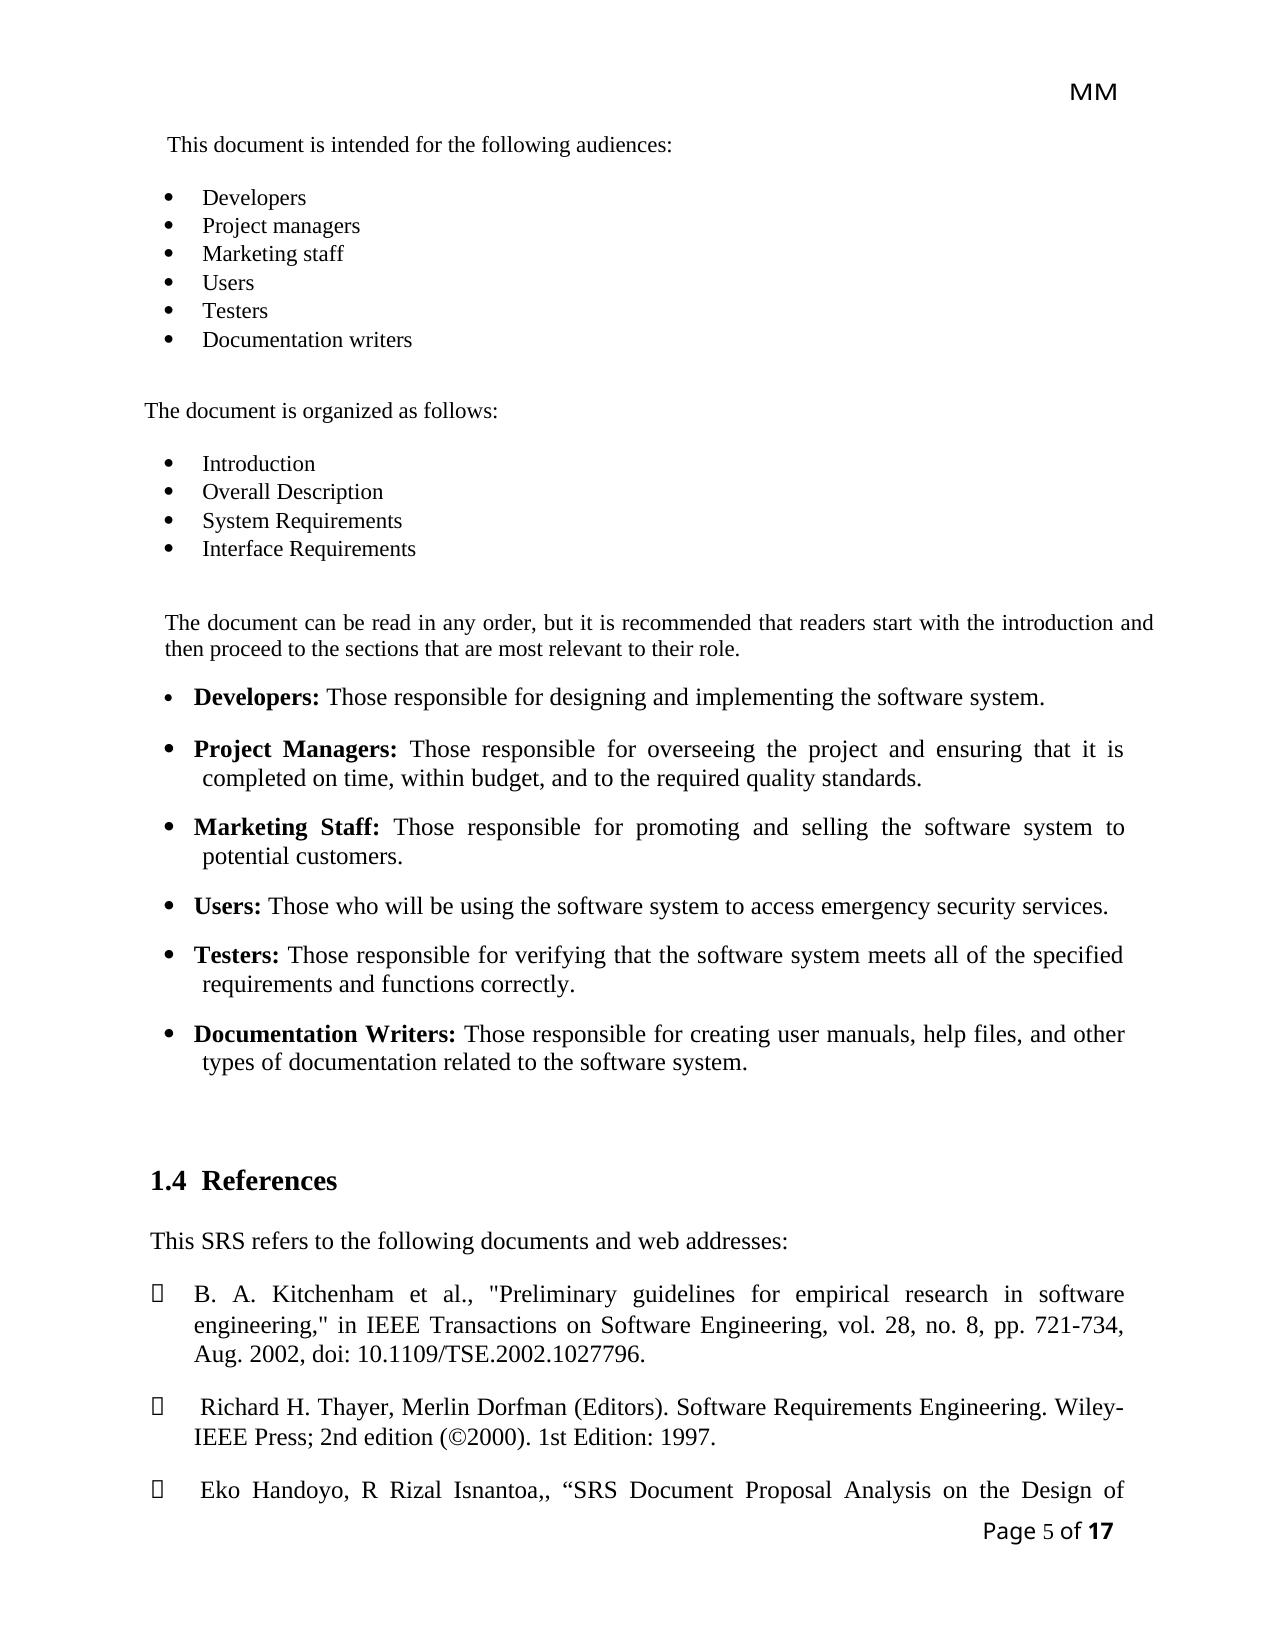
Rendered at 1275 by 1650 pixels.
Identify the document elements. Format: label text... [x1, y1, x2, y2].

list Developers: Those responsible for designing and implementing the software system. [164, 682, 1156, 711]
list Interface Requirements [164, 535, 1156, 562]
text The document is organized as follows: [127, 397, 1156, 423]
list Richard H. Thayer, Merlin Dorfman (Editors). Software Requirements Engineering. Wiley- IEEE Press; 2nd edition (©2000). 1st Edition: 1997. [150, 1388, 1125, 1451]
list Users [164, 269, 1156, 295]
list Introduction [164, 450, 1156, 476]
text This SRS refers to the following documents and web addresses: [150, 1226, 1156, 1255]
list B. A. Kitchenham et al., "Preliminary guidelines for empirical research in software engineering," in IEEE Transactions on Software Engineering, vol. 28, no. 8, pp. 721-734, Aug. 2002, doi: 10.1109/TSE.2002.1027796. [150, 1276, 1125, 1367]
subtitle References [150, 1163, 1156, 1197]
list Users: Those who will be using the software system to access emergency security services. [164, 891, 1156, 919]
list Project Managers: Those responsible for overseeing the project and ensuring that it is completed on time, within budget, and to the required quality standards. [164, 735, 1125, 791]
text This document is intended for the following audiences: [127, 131, 1156, 157]
list Project managers [164, 212, 1156, 238]
text The document can be read in any order, but it is recommended that readers start with the introduction and then proceed to the sections that are most relevant to their role. [164, 609, 1156, 661]
list Testers [164, 297, 1156, 324]
list Documentation Writers: Those responsible for creating user manuals, help files, and other types of documentation related to the software system. [164, 1019, 1125, 1076]
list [150, 1472, 1125, 1506]
list Developers [164, 183, 1156, 210]
list System Requirements [164, 507, 1156, 533]
list Documentation writers [164, 326, 1156, 352]
list Marketing Staff: Those responsible for promoting and selling the software system to potential customers. [164, 812, 1125, 870]
list Overall Description [164, 478, 1156, 505]
list Marketing staff [164, 240, 1156, 267]
list Testers: Those responsible for verifying that the software system meets all of the specified requirements and functions correctly. [164, 940, 1125, 998]
